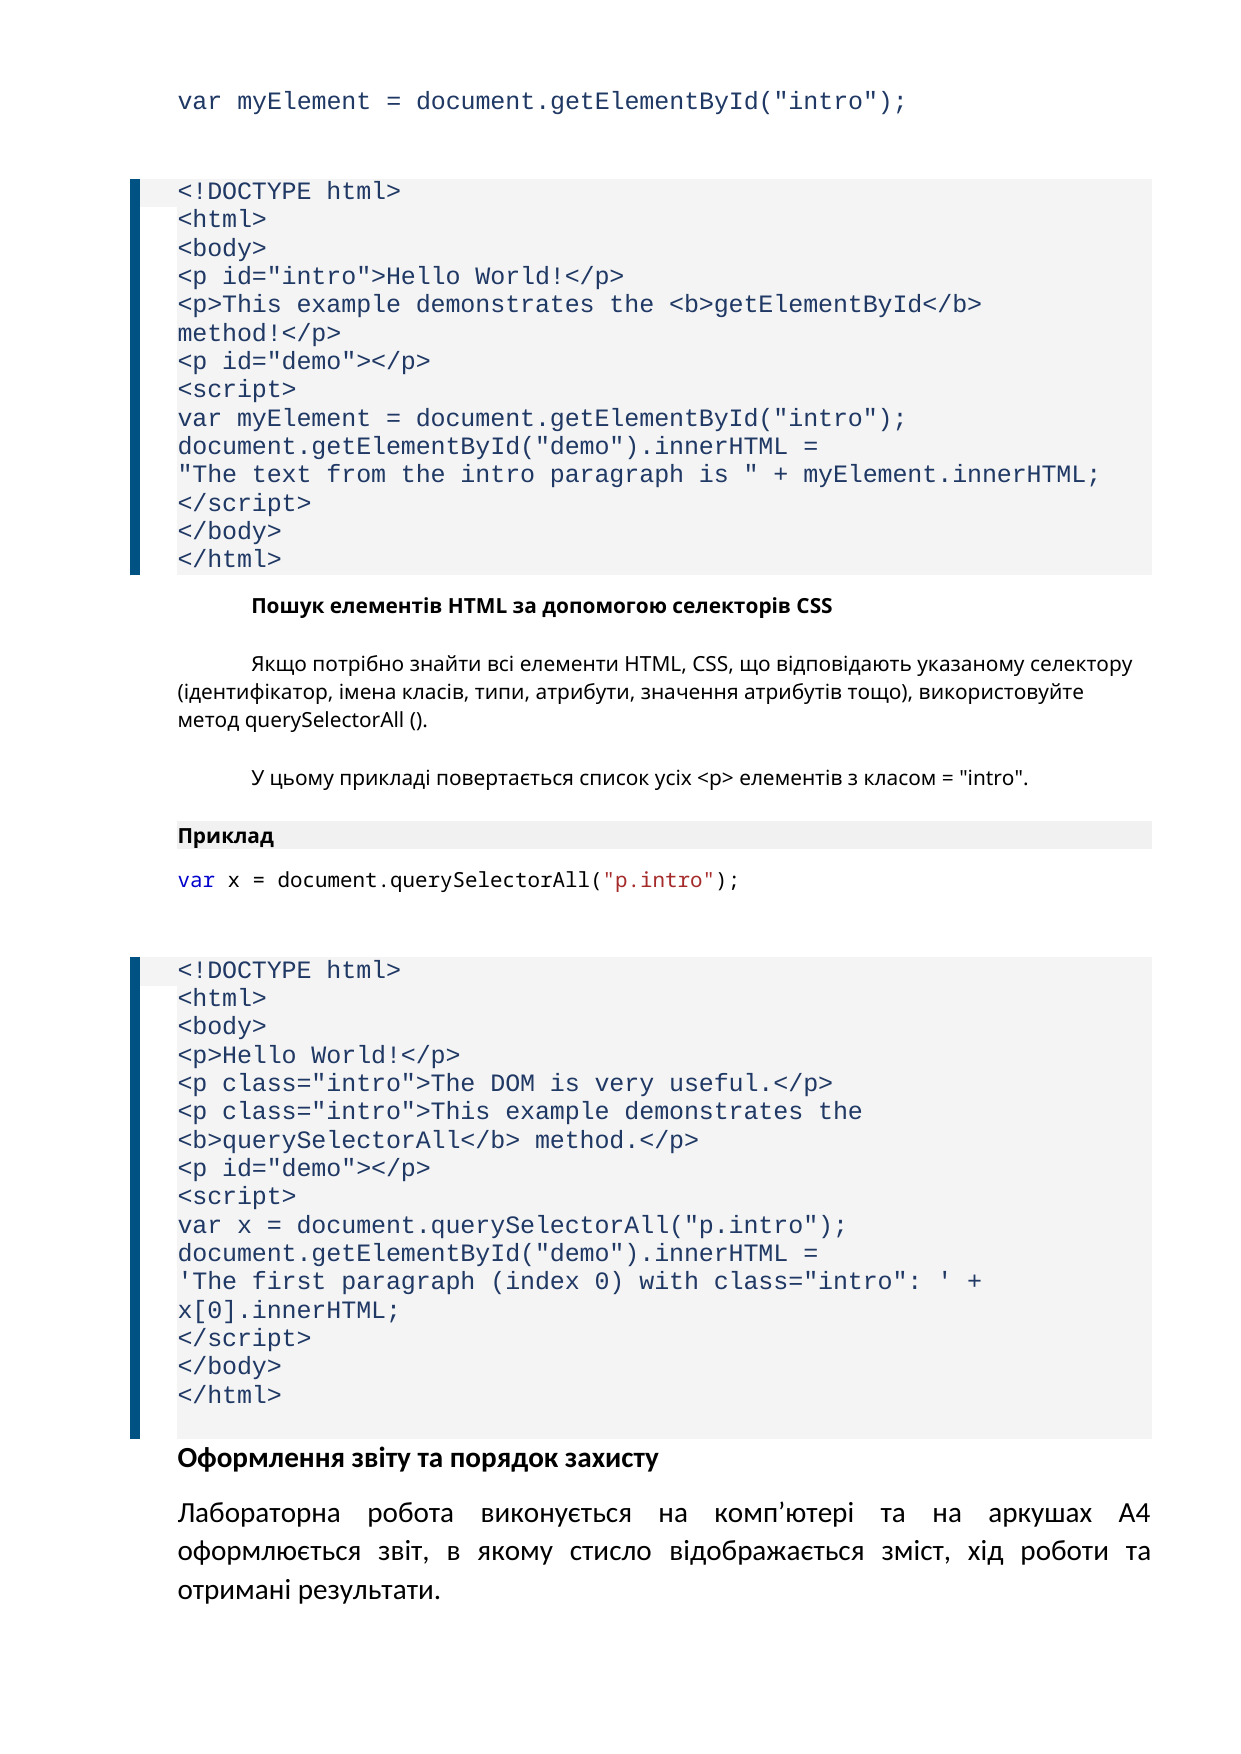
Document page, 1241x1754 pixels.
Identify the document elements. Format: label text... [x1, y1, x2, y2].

text <p class="intro">This example demonstrates the <b>querySelectorAll</b> method.</p> [177, 1099, 1152, 1156]
text Якщо потрібно знайти всі елементи HTML, CSS, що відповідають указаному селектору (ідентифікатор, імена класів, типи, атрибути, значення атрибутів тощо), використовуйте метод querySelectorAll (). [177, 649, 1152, 734]
text 'The first paragraph (index 0) with class="intro": ' + x[0].innerHTML; [177, 1269, 1152, 1326]
text <p>This example demonstrates the <b>getElementById</b> method!</p> [177, 292, 1152, 349]
text Лабораторна робота виконується на комп’ютері та на аркушах А4 оформлюється звіт, в якому стисло відображається зміст, хід роботи та отримані результати. [177, 1494, 1152, 1606]
text <!DOCTYPE html> [140, 957, 1152, 986]
text <p class="intro">The DOM is very useful.</p> [177, 1071, 1152, 1099]
text <body> [177, 235, 1152, 264]
text <html> [177, 207, 1152, 235]
text </body> [177, 519, 1152, 547]
text var x = document.querySelectorAll("p.intro"); [177, 865, 1152, 893]
text <p id="demo"></p> [177, 1156, 1152, 1184]
text "The text from the intro paragraph is " + myElement.innerHTML; [177, 462, 1152, 490]
text var x = document.querySelectorAll("p.intro"); [177, 1212, 1152, 1241]
text </script> [177, 490, 1152, 519]
text </body> [177, 1354, 1152, 1382]
text </script> [177, 1326, 1152, 1354]
text document.getElementById("demo").innerHTML = [177, 1241, 1152, 1269]
text var myElement = document.getElementById("intro"); [177, 89, 1152, 117]
text Пошук елементів HTML за допомогою селекторів CSS [177, 591, 1152, 619]
text <script> [177, 1184, 1152, 1212]
text <p id="intro">Hello World!</p> [177, 264, 1152, 292]
text var myElement = document.getElementById("intro"); [177, 405, 1152, 434]
text Приклад [177, 821, 1152, 849]
text document.getElementById("demo").innerHTML = [177, 434, 1152, 462]
text У цьому прикладі повертається список усіх <p> елементів з класом = "intro". [177, 763, 1152, 792]
text <p>Hello World!</p> [177, 1042, 1152, 1071]
text Оформлення звіту та порядок захисту [177, 1439, 1152, 1474]
text <html> [177, 986, 1152, 1014]
text <!DOCTYPE html> [140, 179, 1152, 207]
text </html> [177, 1382, 1152, 1411]
text </html> [177, 547, 1152, 575]
text <p id="demo"></p> [177, 349, 1152, 377]
text <body> [177, 1014, 1152, 1042]
text <script> [177, 377, 1152, 405]
